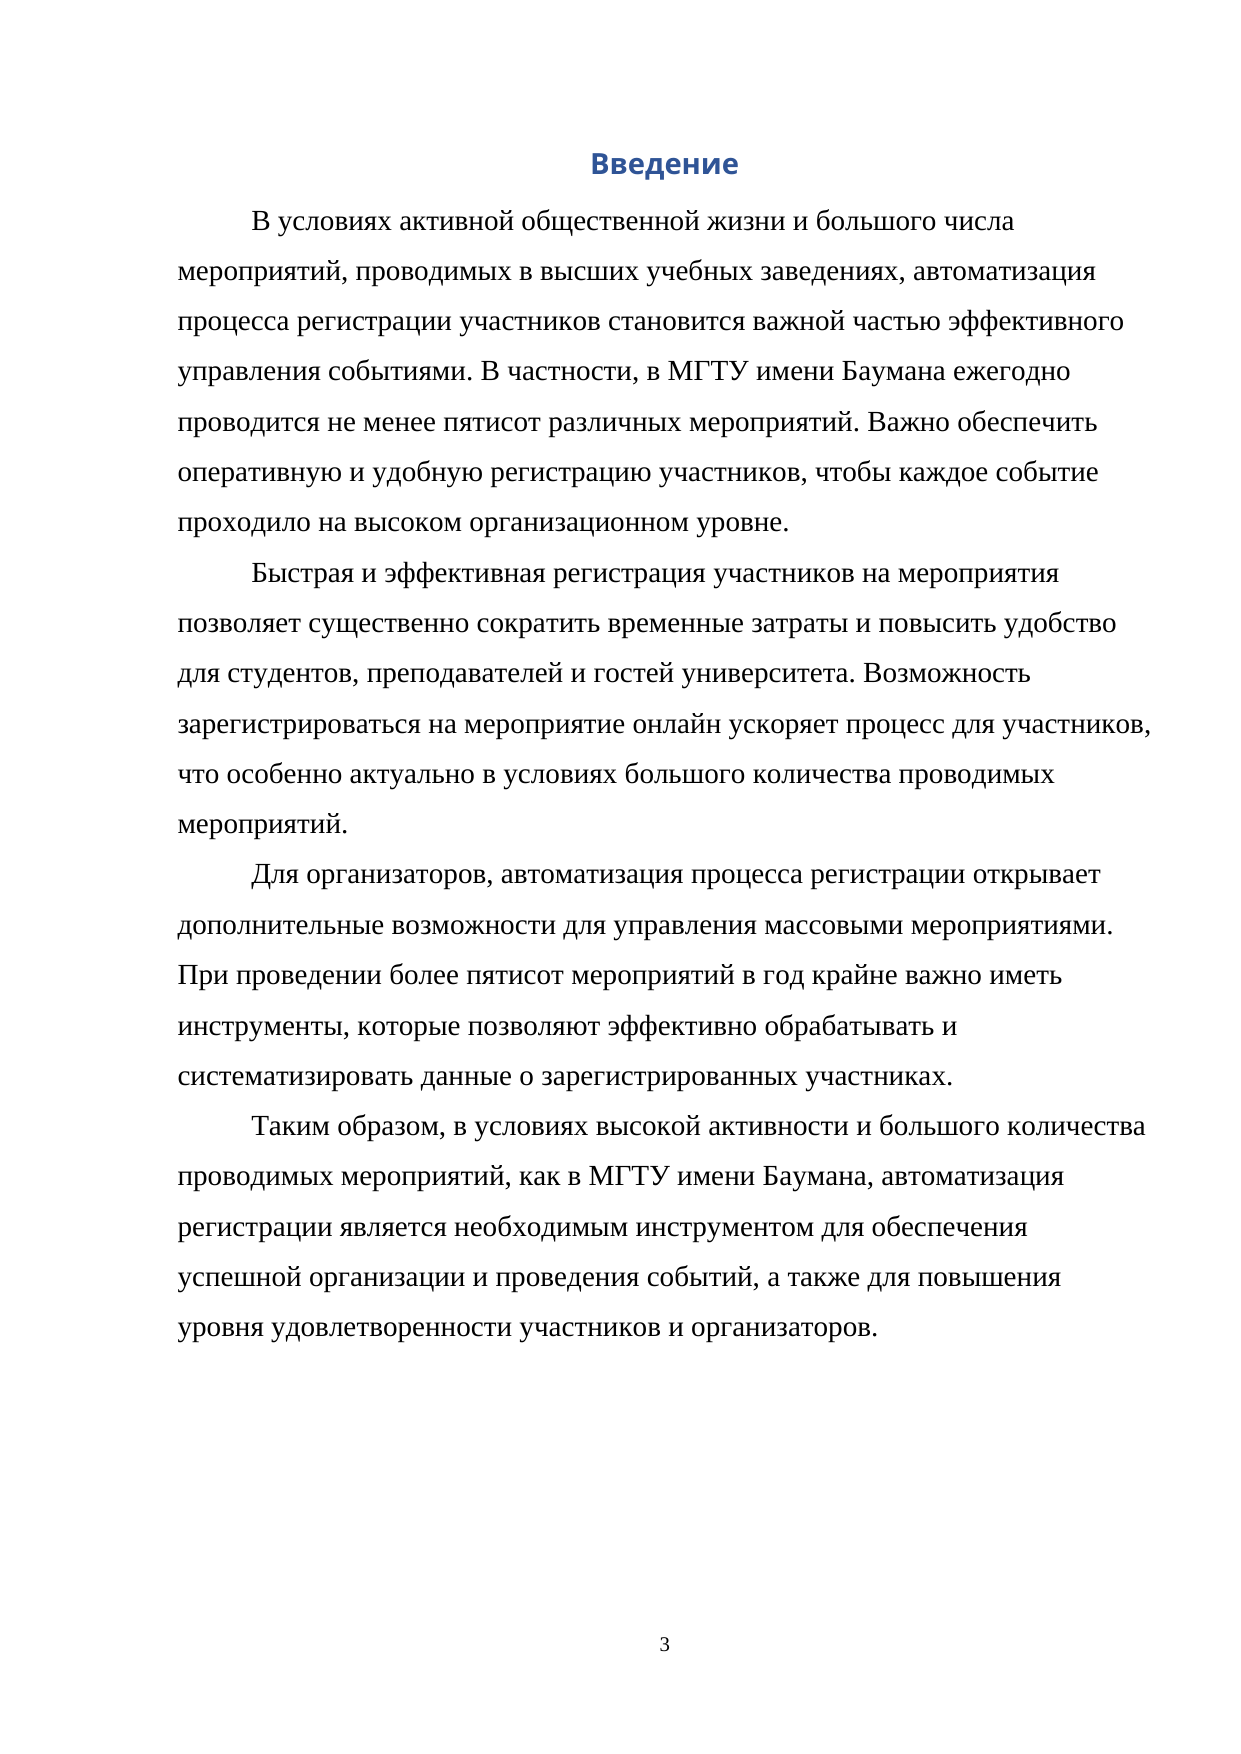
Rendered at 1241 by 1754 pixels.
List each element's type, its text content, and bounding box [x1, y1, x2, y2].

subtitle Введение [177, 143, 1152, 183]
text Таким образом, в условиях высокой активности и большого количества проводимых мероприятий, как в МГТУ имени Баумана, автоматизация регистрации является необходимым инструментом для обеспечения успешной организации и проведения событий, а также для повышения уровня удовлетворенности участников и организаторов. [177, 1108, 1152, 1343]
text В условиях активной общественной жизни и большого числа мероприятий, проводимых в высших учебных заведениях, автоматизация процесса регистрации участников становится важной частью эффективного управления событиями. В частности, в МГТУ имени Баумана ежегодно проводится не менее пятисот различных мероприятий. Важно обеспечить оперативную и удобную регистрацию участников, чтобы каждое событие проходило на высоком организационном уровне. [177, 203, 1152, 538]
text Для организаторов, автоматизация процесса регистрации открывает дополнительные возможности для управления массовыми мероприятиями. При проведении более пятисот мероприятий в год крайне важно иметь инструменты, которые позволяют эффективно обрабатывать и систематизировать данные о зарегистрированных участниках. [177, 857, 1152, 1091]
text Быстрая и эффективная регистрация участников на мероприятия позволяет существенно сократить временные затраты и повысить удобство для студентов, преподавателей и гостей университета. Возможность зарегистрироваться на мероприятие онлайн ускоряет процесс для участников, что особенно актуально в условиях большого количества проводимых мероприятий. [177, 555, 1152, 840]
